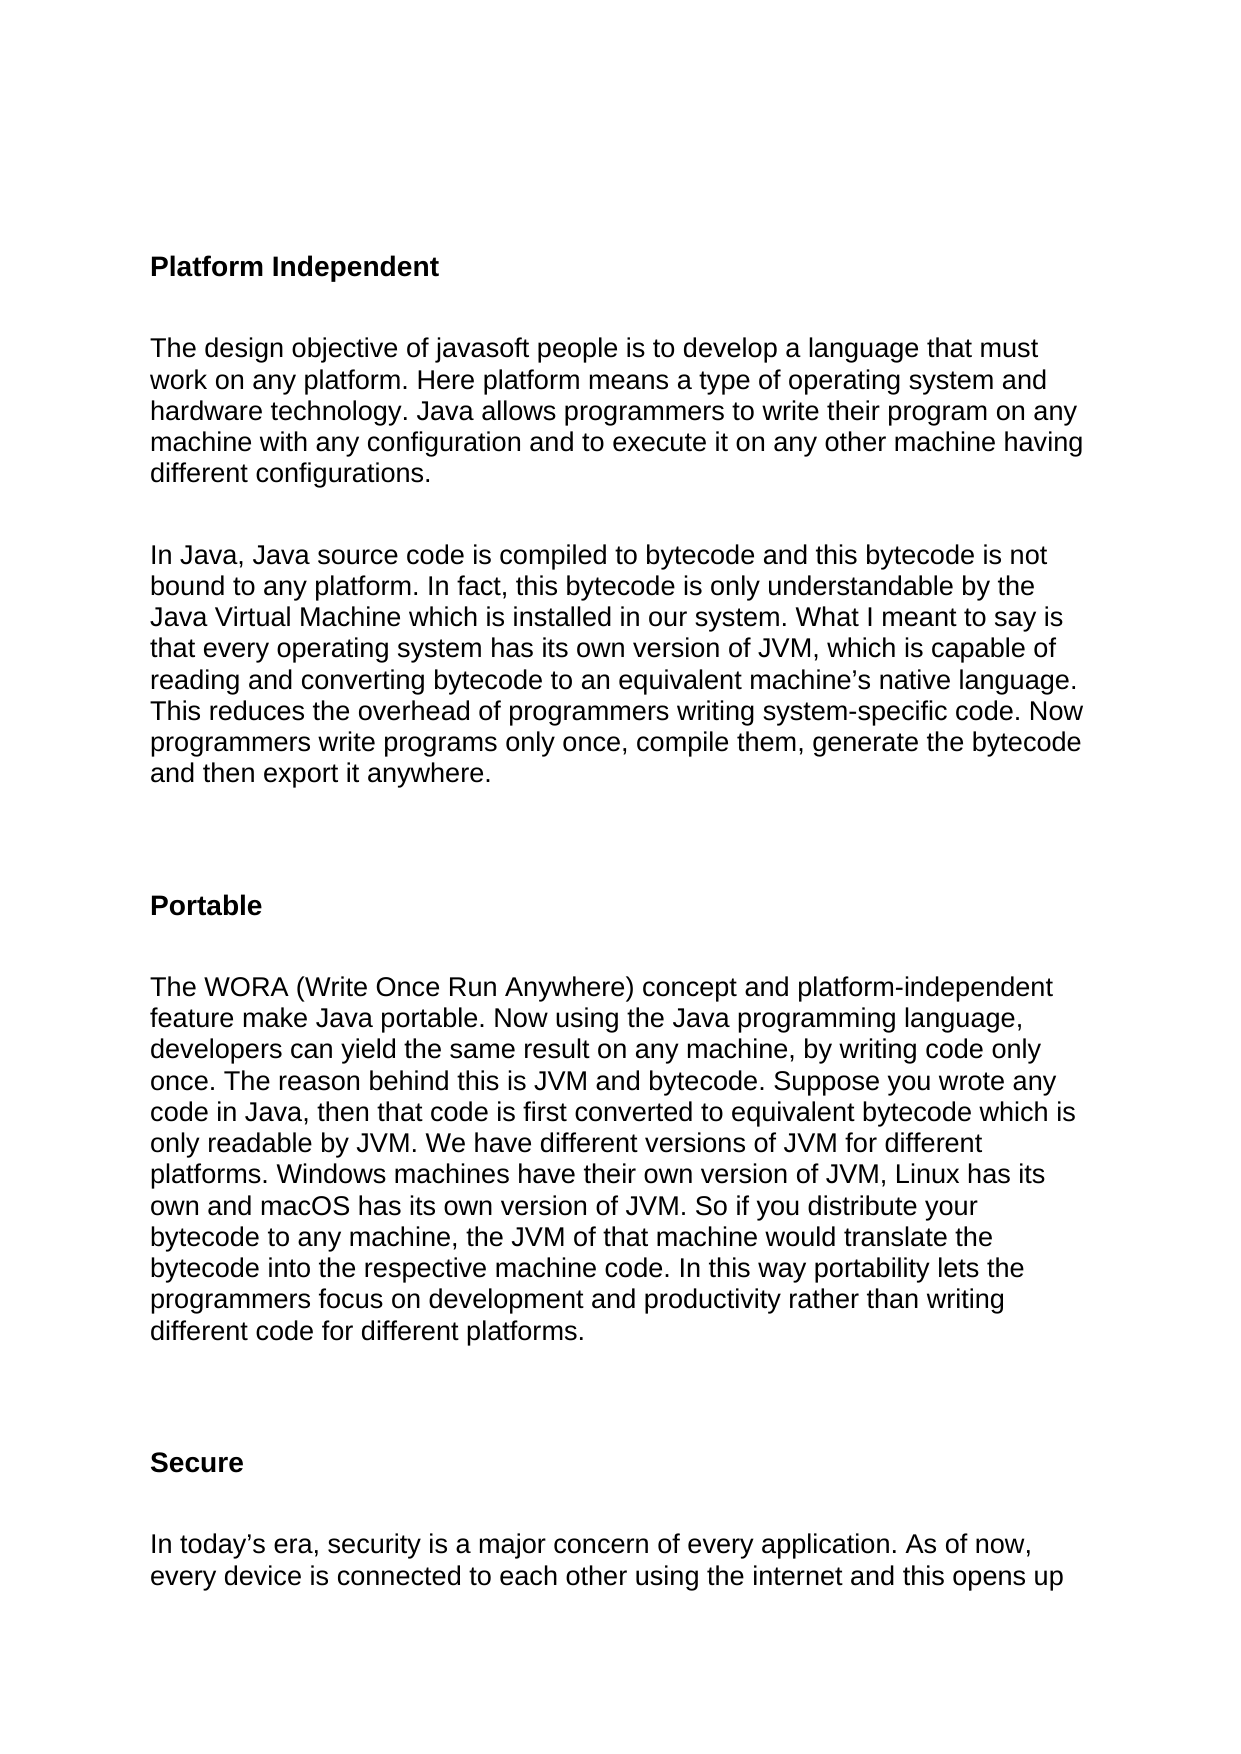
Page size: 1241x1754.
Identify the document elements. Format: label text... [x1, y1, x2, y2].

text The WORA (Write Once Run Anywhere) concept and platform-independent feature make Java portable. Now using the Java programming language, developers can yield the same result on any machine, by writing code only once. The reason behind this is JVM and bytecode. Suppose you wrote any code in Java, then that code is first converted to equivalent bytecode which is only readable by JVM. We have different versions of JVM for different platforms. Windows machines have their own version of JVM, Linux has its own and macOS has its own version of JVM. So if you distribute your bytecode to any machine, the JVM of that machine would translate the bytecode into the respective machine code. In this way portability lets the programmers focus on development and productivity rather than writing different code for different platforms. [150, 971, 1090, 1346]
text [150, 1528, 1090, 1591]
subtitle Platform Independent [150, 250, 1090, 282]
text Portable [150, 889, 1090, 921]
text In Java, Java source code is compiled to bytecode and this bytecode is not bound to any platform. In fact, this bytecode is only understandable by the Java Virtual Machine which is installed in our system. What I meant to say is that every operating system has its own version of JVM, which is capable of reading and converting bytecode to an equivalent machine’s native language. This reduces the overhead of programmers writing system-specific code. Now programmers write programs only once, compile them, generate the bytecode and then export it anywhere. [150, 539, 1090, 789]
text The design objective of javasoft people is to develop a language that must work on any platform. Here platform means a type of operating system and hardware technology. Java allows programmers to write their program on any machine with any configuration and to execute it on any other machine having different configurations. [150, 332, 1090, 489]
subtitle Secure [150, 1446, 1090, 1478]
